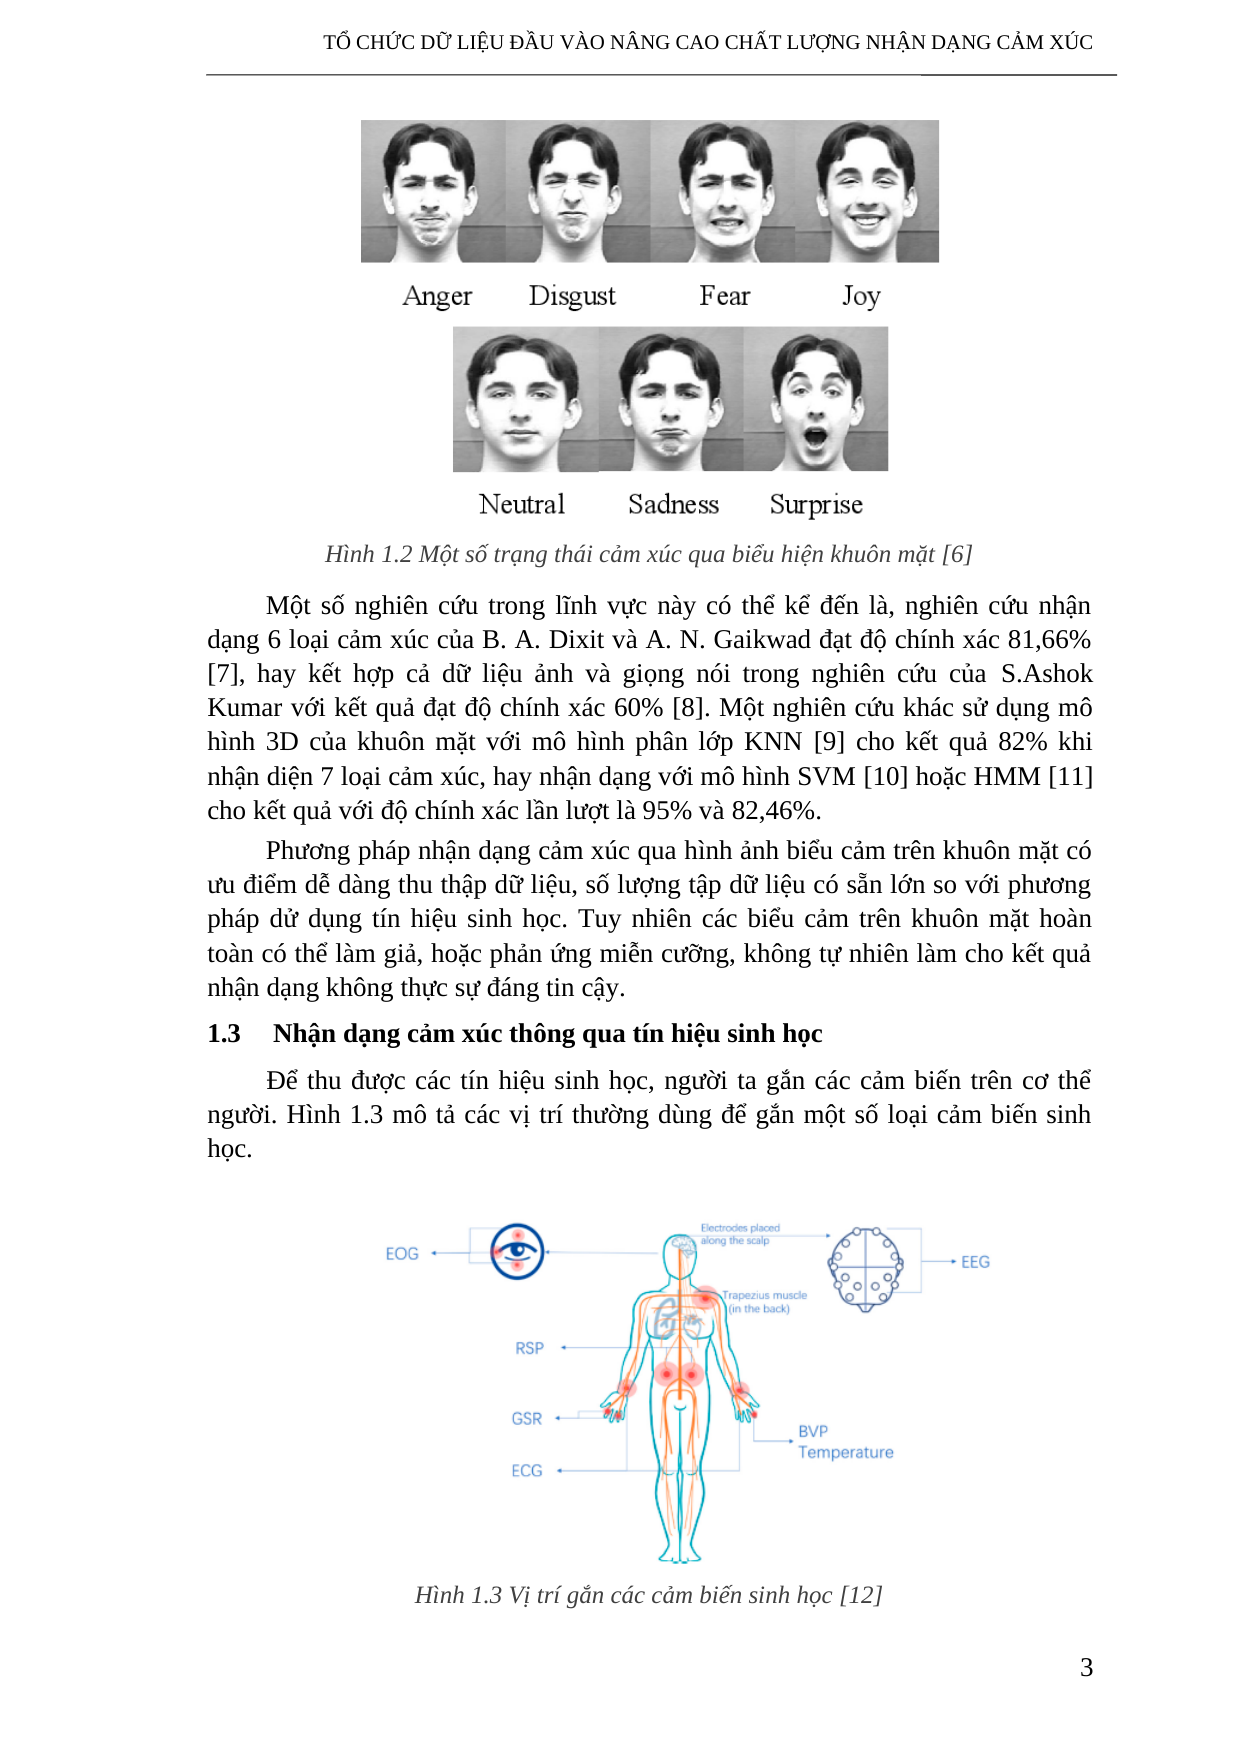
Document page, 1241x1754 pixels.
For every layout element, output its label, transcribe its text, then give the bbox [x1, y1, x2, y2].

text Để thu được các tín hiệu sinh học, người ta gắn các cảm biến trên cơ thể người. Hình 1.3 mô tả các vị trí thường dùng để gắn một số loại cảm biến sinh học. [207, 1064, 1093, 1164]
text Phương pháp nhận dạng cảm xúc qua hình ảnh biểu cảm trên khuôn mặt có ưu điểm dễ dàng thu thập dữ liệu, số lượng tập dữ liệu có sẵn lớn so với phương pháp dử dụng tín hiệu sinh học. Tuy nhiên các biểu cảm trên khuôn mặt hoàn toàn có thể làm giả, hoặc phản ứng miễn cưỡng, không tự nhiên làm cho kết quả nhận dạng không thực sự đáng tin cậy. [207, 834, 1093, 1002]
subtitle Nhận dạng cảm xúc thông qua tín hiệu sinh học [207, 1017, 1093, 1049]
text Hình 1.2 Một số trạng thái cảm xúc qua biểu hiện khuôn mặt [207, 539, 1093, 568]
picture [373, 1213, 1002, 1571]
text Hình 1.3 Vị trí gắn các cảm biến sinh học [207, 1580, 1093, 1608]
picture [361, 118, 940, 530]
text Một số nghiên cứu trong lĩnh vực này có thể kể đến là, nghiên cứu nhận dạng 6 loại cảm xúc của B. A. Dixit và A. N. Gaikwad đạt độ chính xác 81,66%, hay kết hợp cả dữ liệu ảnh và giọng nói trong nghiên cứu của S.Ashok Kumar với kết quả đạt độ chính xác 60%. Một nghiên cứu khác sử dụng mô hình 3D của khuôn mặt với mô hình phân lớp KNN cho kết quả 82% khi nhận diện 7 loại cảm xúc, hay nhận dạng với mô hình SVM hoặc HMM cho kết quả với độ chính xác lần lượt là 95% và 82,46%. [207, 589, 1093, 825]
